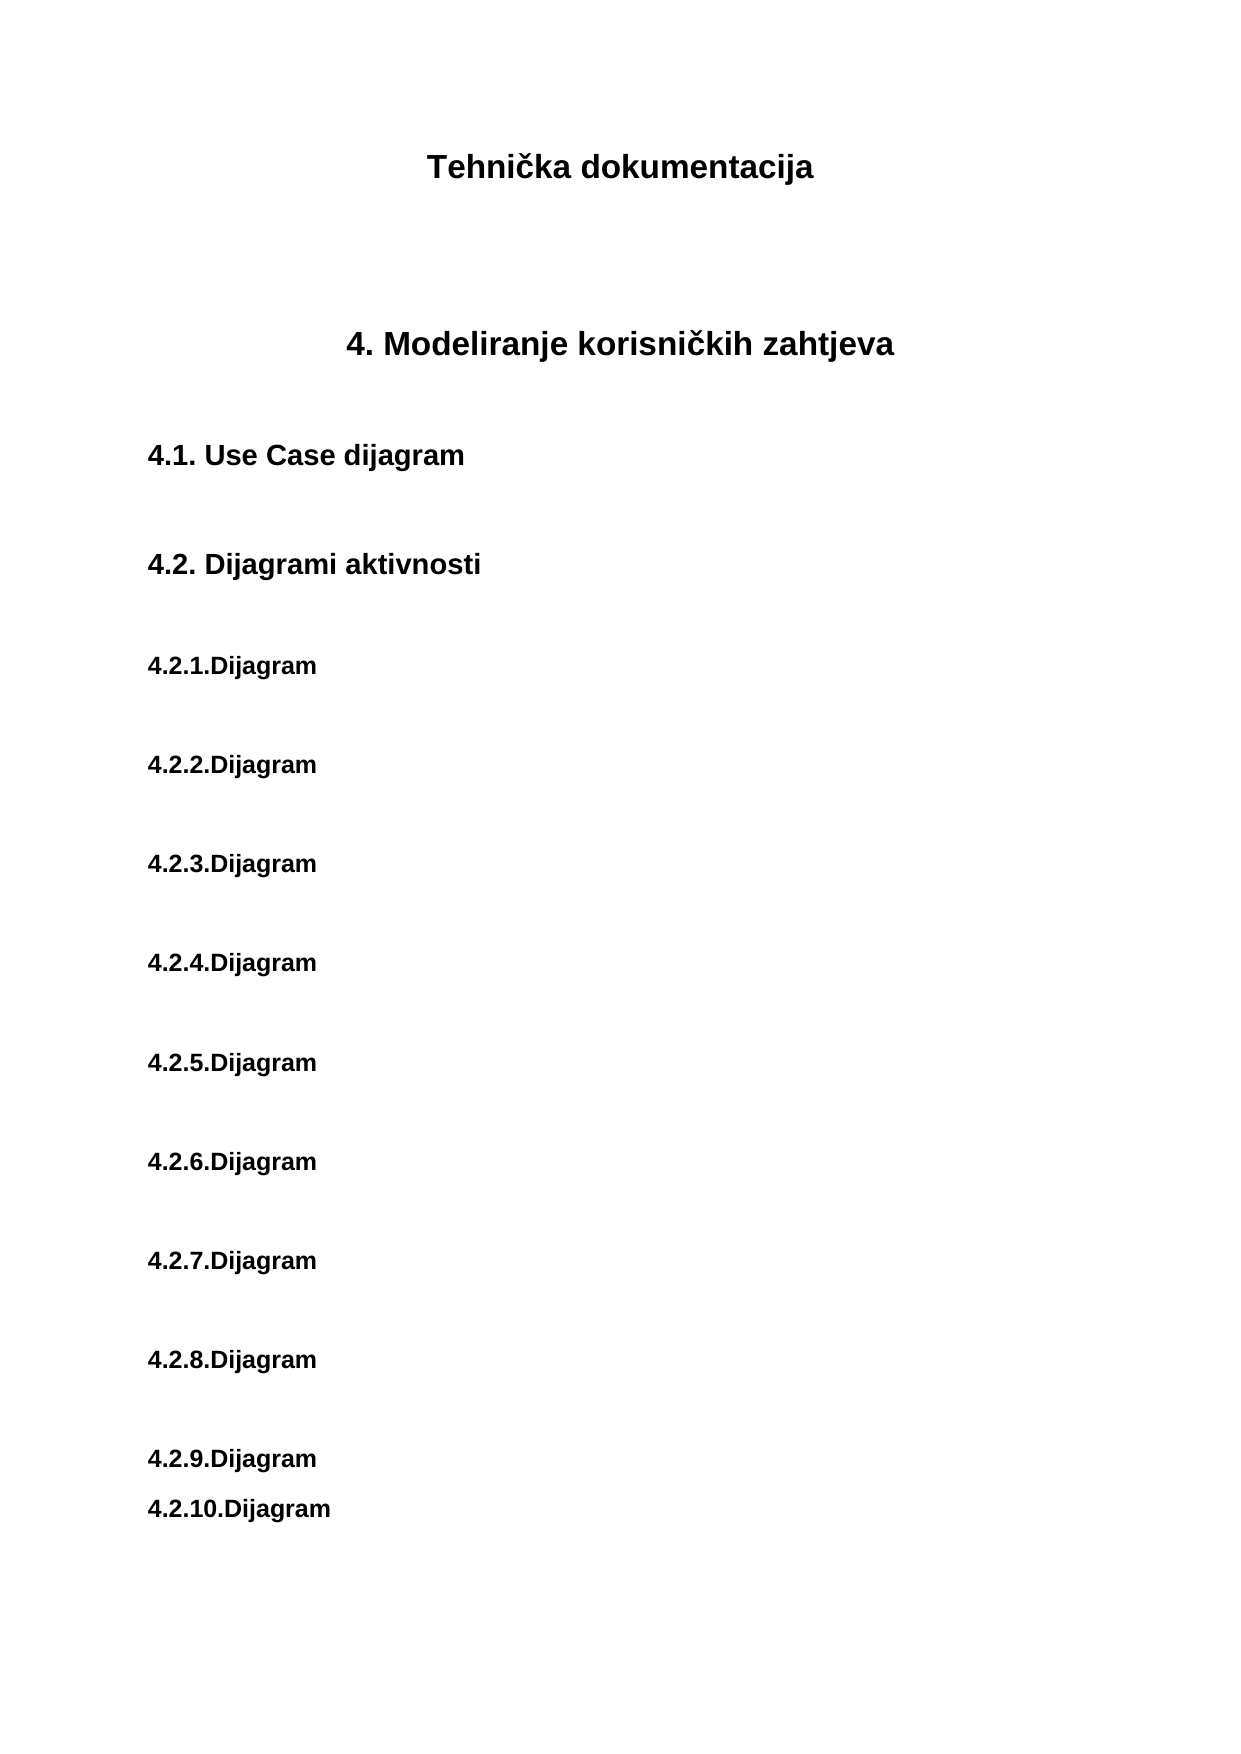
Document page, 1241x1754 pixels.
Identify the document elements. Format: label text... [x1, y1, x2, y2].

subtitle 4.2.8.Dijagram [148, 1345, 1093, 1374]
subtitle 4.2.6.Dijagram [148, 1147, 1093, 1175]
subtitle 4.2.4.Dijagram [148, 948, 1093, 977]
subtitle 4.2.1.Dijagram [148, 651, 1093, 679]
subtitle 4.2.7.Dijagram [148, 1246, 1093, 1274]
subtitle 4. Modeliranje korisničkih zahtjeva [148, 324, 1093, 363]
subtitle 4.2.3.Dijagram [148, 849, 1093, 878]
subtitle 4.2.10.Dijagram [148, 1494, 1093, 1522]
subtitle 4.1. Use Case dijagram [148, 438, 1093, 472]
subtitle Tehnička dokumentacija [148, 148, 1093, 186]
subtitle 4.2.2.Dijagram [148, 750, 1093, 779]
subtitle 4.2.9.Dijagram [148, 1444, 1093, 1473]
subtitle 4.2.5.Dijagram [148, 1047, 1093, 1076]
subtitle 4.2. Dijagrami aktivnosti [148, 547, 1093, 580]
